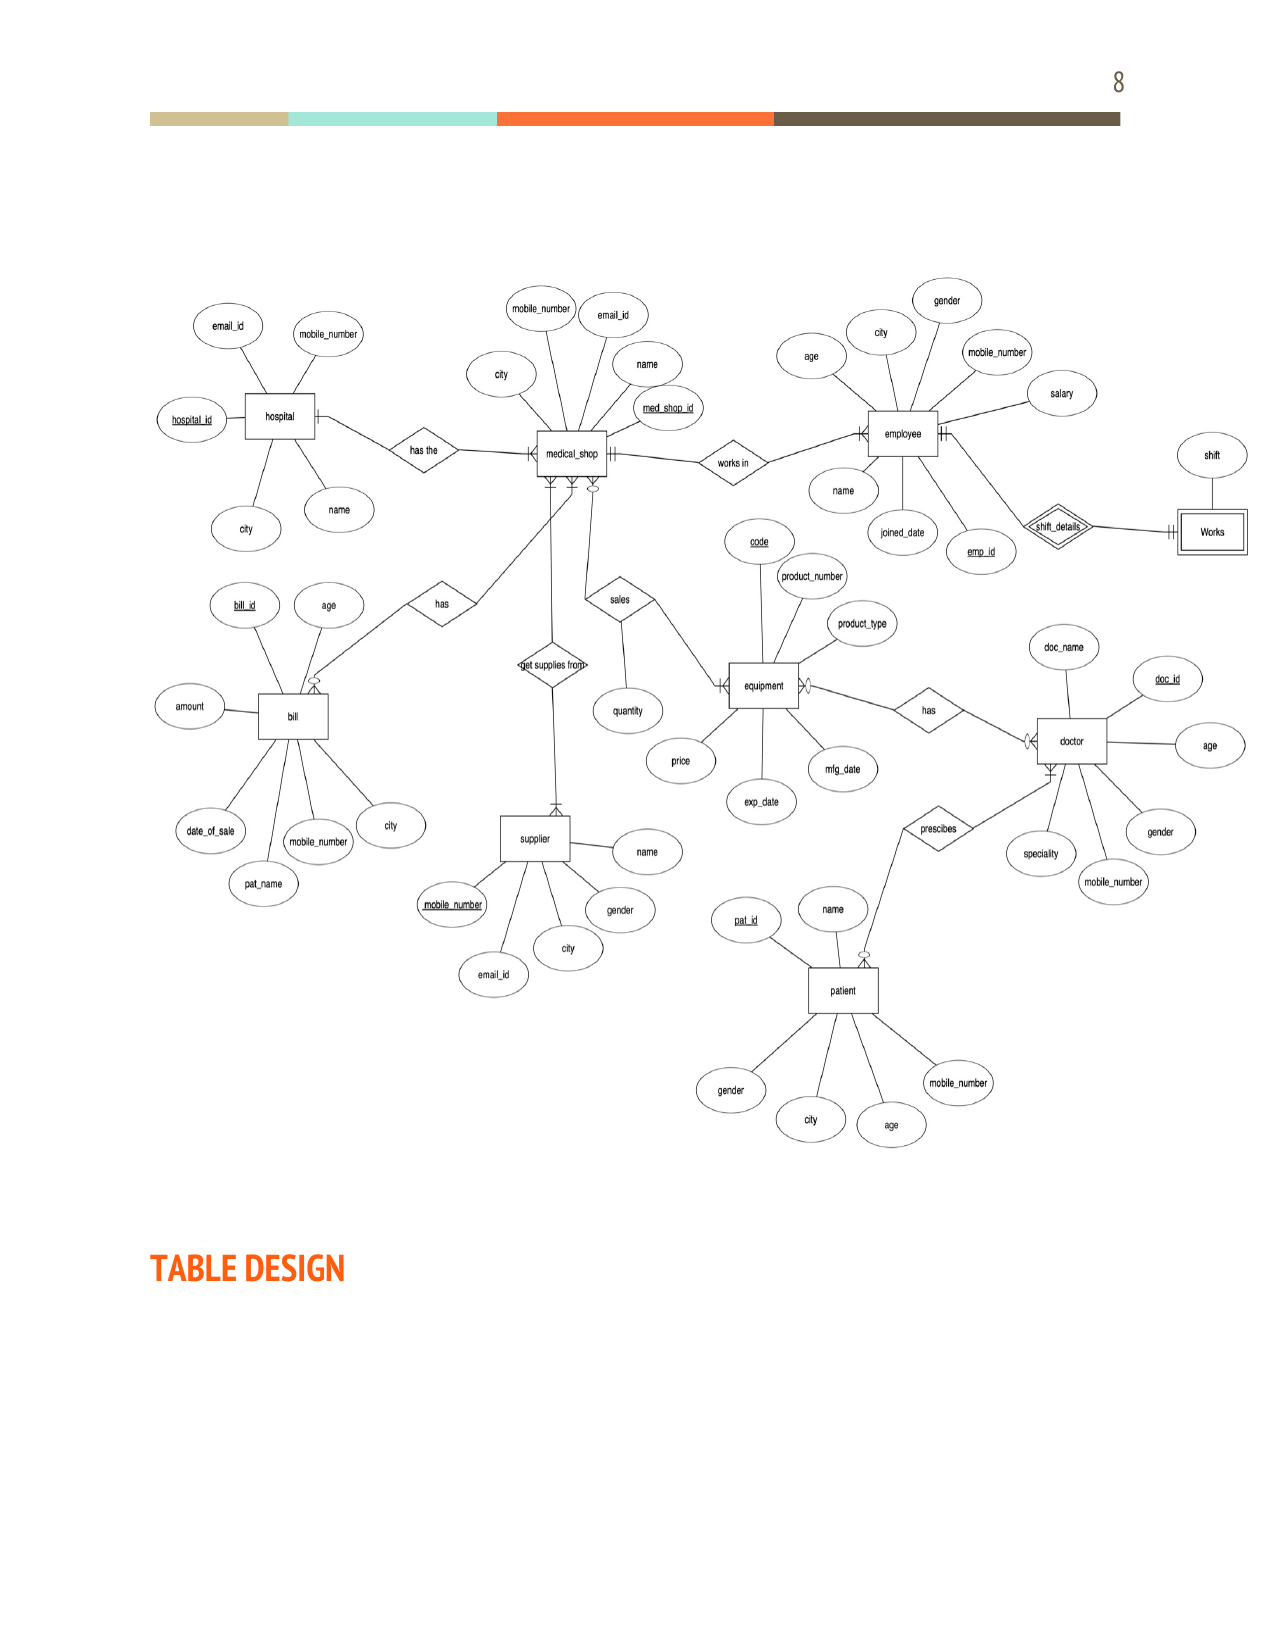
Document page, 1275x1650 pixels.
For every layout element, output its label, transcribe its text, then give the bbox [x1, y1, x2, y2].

picture [150, 271, 1252, 1154]
text TABLE DESIGN [150, 1243, 1125, 1292]
picture [150, 112, 1121, 126]
